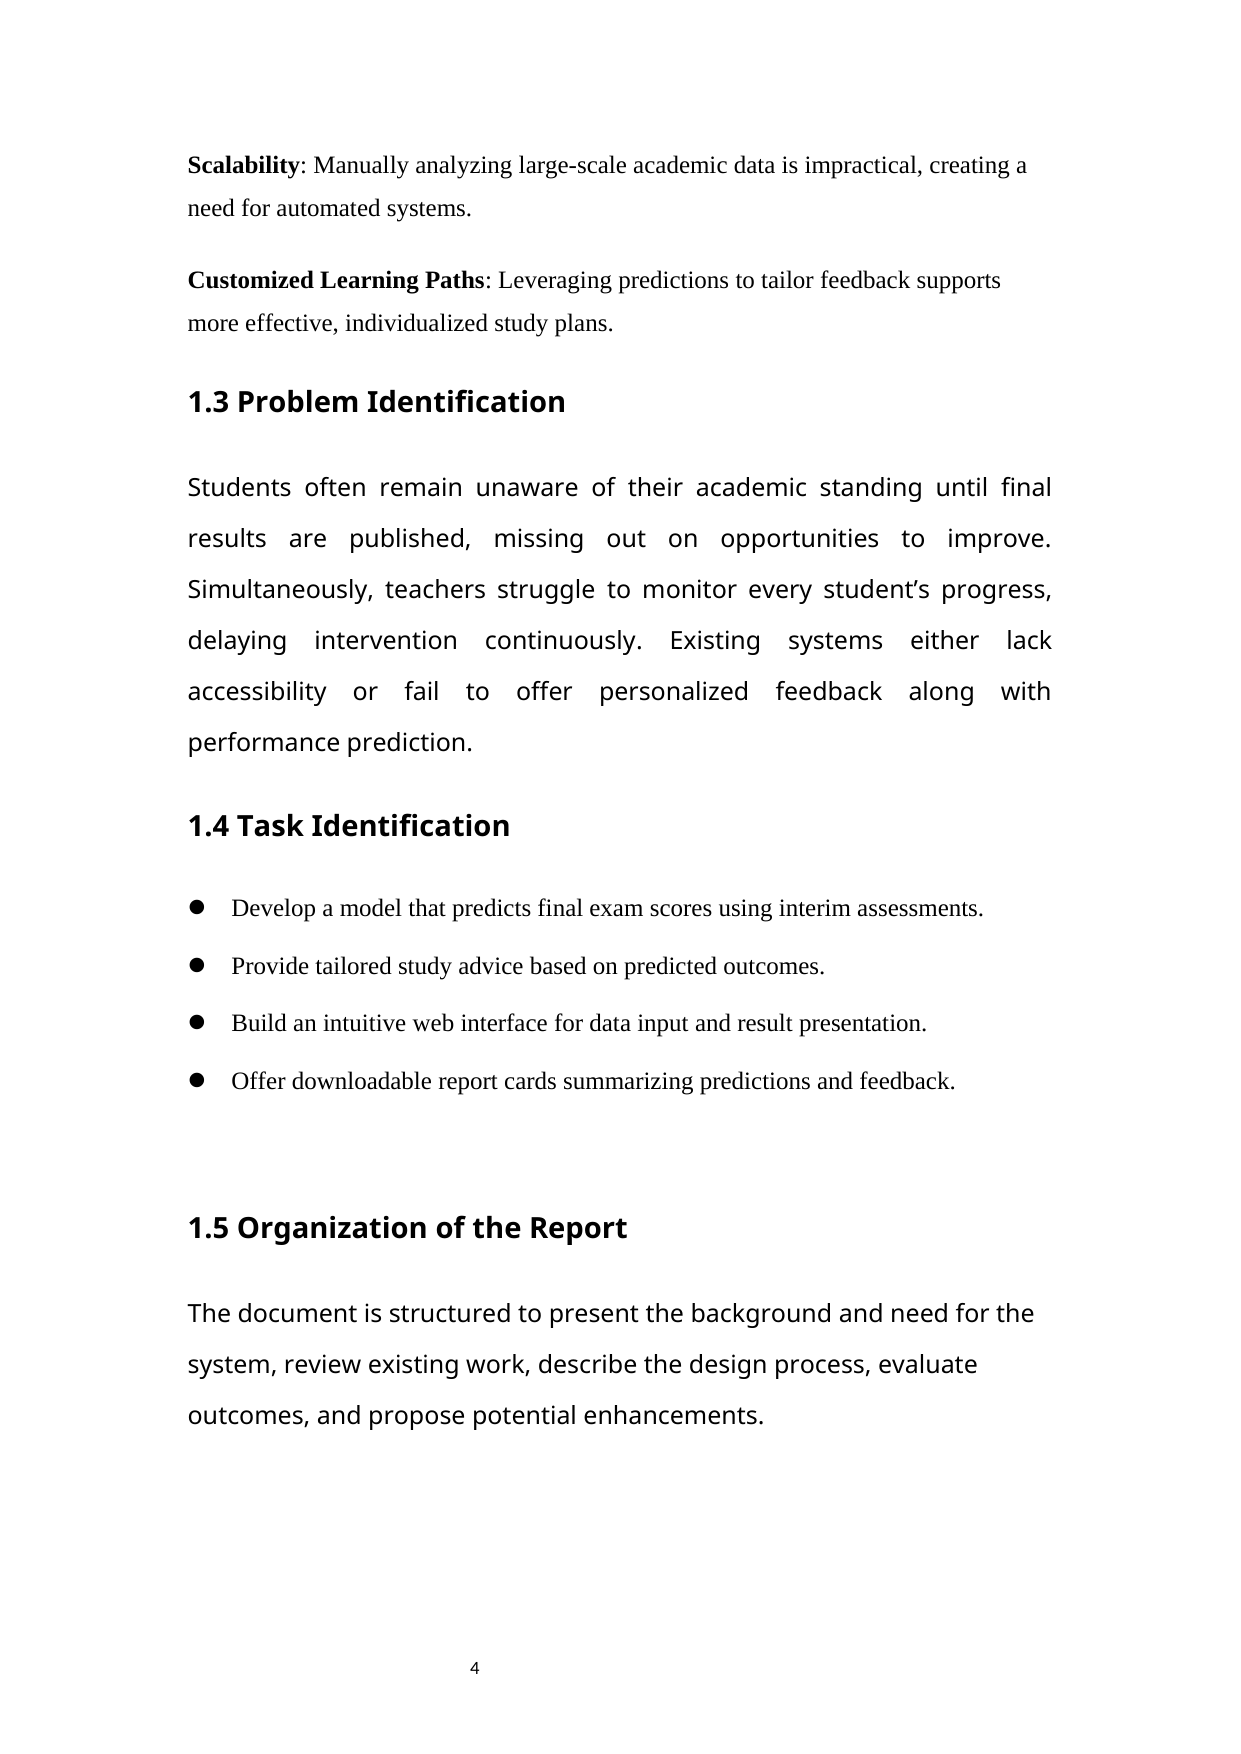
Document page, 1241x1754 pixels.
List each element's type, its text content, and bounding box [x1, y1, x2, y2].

list Offer downloadable report cards summarizing predictions and feedback. [187, 1066, 1053, 1095]
list Build an intuitive web interface for data input and result presentation. [187, 1008, 1053, 1037]
text Scalability: Manually analyzing large-scale academic data is impractical, creating a need for automated systems. [187, 150, 1053, 222]
text The document is structured to present the background and need for the system, review existing work, describe the design process, evaluate outcomes, and propose potential enhancements. [187, 1296, 1053, 1432]
subtitle 1.4 Task Identification [187, 805, 1053, 844]
text Students often remain unaware of their academic standing until final results are published, missing out on opportunities to improve. Simultaneously, teachers struggle to monitor every student’s progress, delaying intervention continuously. Existing systems either lack accessibility or fail to offer personalized feedback along with performance prediction. [187, 469, 1053, 759]
text Customized Learning Paths: Leveraging predictions to tailor feedback supports more effective, individualized study plans. [187, 265, 1053, 337]
subtitle 1.3 Problem Identification [187, 381, 1053, 421]
list Develop a model that predicts final exam scores using interim assessments. [187, 893, 1053, 922]
list Provide tailored study advice based on predicted outcomes. [187, 951, 1053, 980]
subtitle 1.5 Organization of the Report [187, 1207, 1053, 1247]
